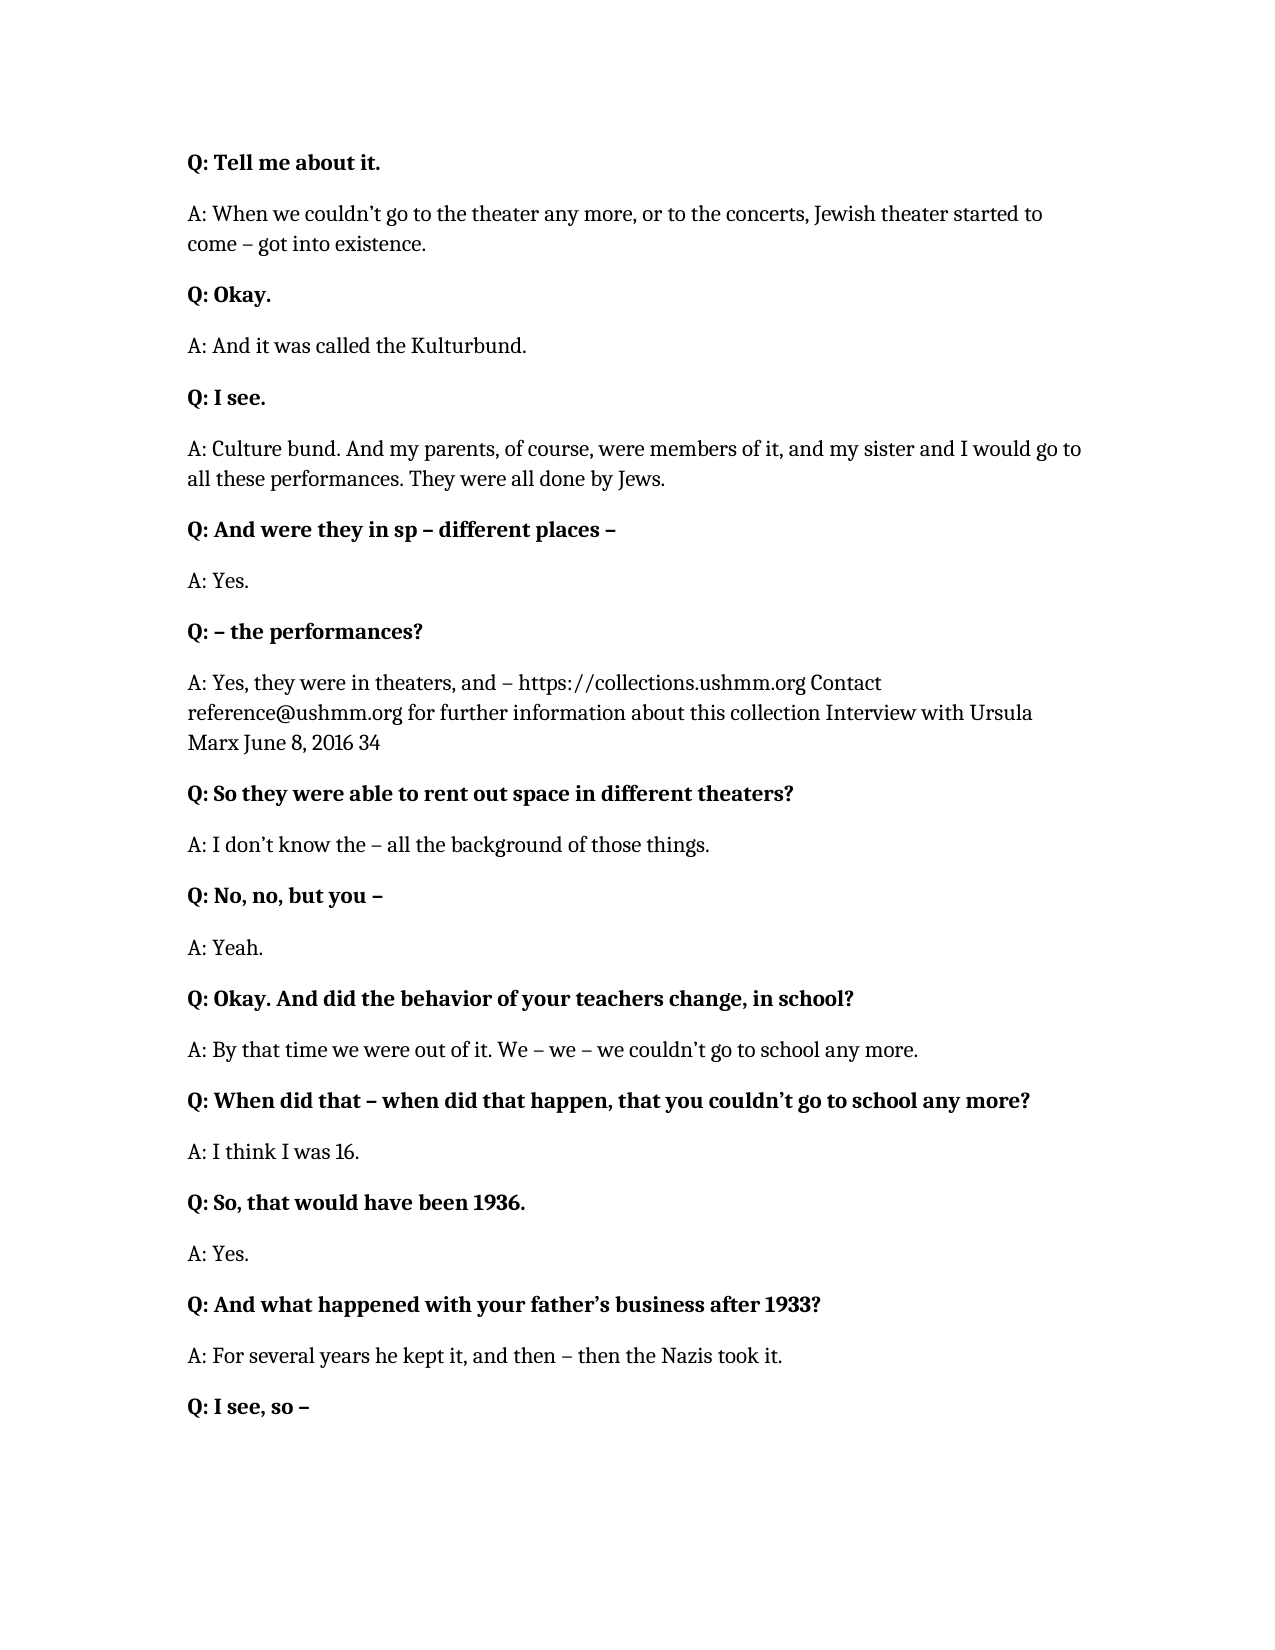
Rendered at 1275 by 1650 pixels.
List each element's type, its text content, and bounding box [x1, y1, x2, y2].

text Q: When did that – when did that happen, that you couldn’t go to school any more? [187, 1087, 1087, 1114]
text A: Yes, they were in theaters, and – https://collections.ushmm.org Contact reference@ushmm.org for further information about this collection Interview with Ursula Marx June 8, 2016 34 [187, 670, 1087, 757]
text A: Yes. [187, 1241, 1087, 1267]
text A: By that time we were out of it. We – we – we couldn’t go to school any more. [187, 1036, 1087, 1063]
text Q: No, no, but you – [187, 883, 1087, 910]
text Q: – the performances? [187, 619, 1087, 645]
text Q: And what happened with your father’s business after 1933? [187, 1292, 1087, 1318]
text Q: Okay. [187, 282, 1087, 309]
text A: I don’t know the – all the background of those things. [187, 832, 1087, 859]
text Q: So, that would have been 1936. [187, 1189, 1087, 1216]
text Q: Tell me about it. [187, 150, 1087, 176]
text A: Yes. [187, 568, 1087, 594]
text Q: And were they in sp – different places – [187, 517, 1087, 543]
text A: And it was called the Kulturbund. [187, 333, 1087, 360]
text A: Culture bund. And my parents, of course, were members of it, and my sister and I would go to all these performances. They were all done by Jews. [187, 435, 1087, 492]
text A: For several years he kept it, and then – then the Nazis took it. [187, 1343, 1087, 1369]
text Q: I see. [187, 384, 1087, 411]
text Q: I see, so – [187, 1394, 1087, 1420]
text Q: Okay. And did the behavior of your teachers change, in school? [187, 985, 1087, 1012]
text A: When we couldn’t go to the theater any more, or to the concerts, Jewish theater started to come – got into existence. [187, 201, 1087, 258]
text Q: So they were able to rent out space in different theaters? [187, 781, 1087, 808]
text A: I think I was 16. [187, 1138, 1087, 1165]
text A: Yeah. [187, 934, 1087, 961]
